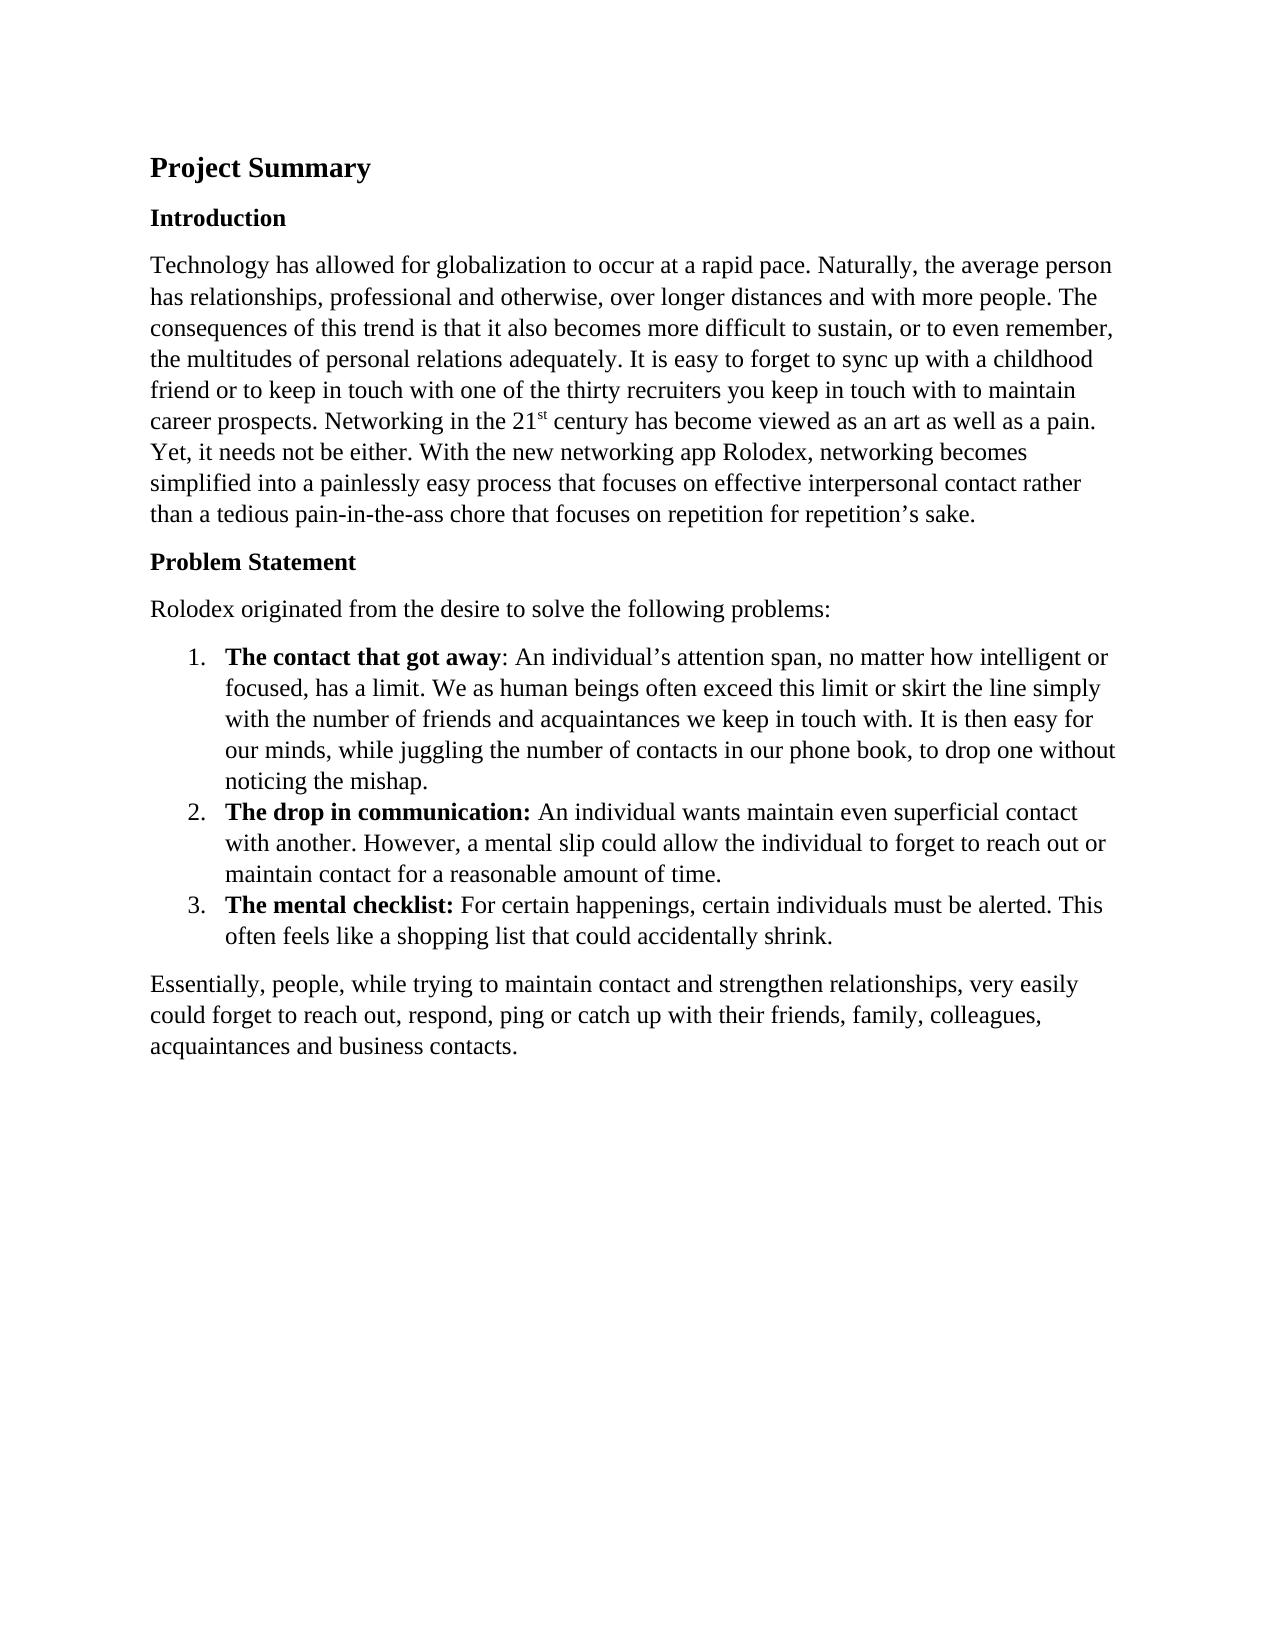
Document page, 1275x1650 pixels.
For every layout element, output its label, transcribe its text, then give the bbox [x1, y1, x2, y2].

text Project Summary [150, 150, 1125, 183]
list The mental checklist: For certain happenings, certain individuals must be alerted. This often feels like a shopping list that could accidentally shrink. [187, 890, 1125, 950]
text Rolodex originated from the desire to solve the following problems: [150, 594, 1125, 623]
text Technology has allowed for globalization to occur at a rapid pace. Naturally, the average person has relationships, professional and otherwise, over longer distances and with more people. The consequences of this trend is that it also becomes more difficult to sustain, or to even remember, the multitudes of personal relations adequately. It is easy to forget to sync up with a childhood friend or to keep in touch with one of the thirty recruiters you keep in touch with to maintain career prospects. Networking in the 21st century has become viewed as an art as well as a pain. Yet, it needs not be either. With the new networking app Rolodex, networking becomes simplified into a painlessly easy process that focuses on effective interpersonal contact rather than a tedious pain-in-the-ass chore that focuses on repetition for repetition’s sake. [150, 251, 1125, 528]
text Problem Statement [150, 547, 1125, 575]
text Essentially, people, while trying to maintain contact and strengthen relationships, very easily could forget to reach out, respond, ping or catch up with their friends, family, colleagues, acquaintances and business contacts. [150, 969, 1125, 1060]
list The contact that got away: An individual’s attention span, no matter how intelligent or focused, has a limit. We as human beings often exceed this limit or skirt the line simply with the number of friends and acquaintances we keep in touch with. It is then easy for our minds, while juggling the number of contacts in our phone book, to drop one without noticing the mishap. [187, 642, 1125, 795]
text Introduction [150, 203, 1125, 232]
list The drop in communication: An individual wants maintain even superficial contact with another. However, a mental slip could allow the individual to forget to reach out or maintain contact for a reasonable amount of time. [187, 797, 1125, 888]
